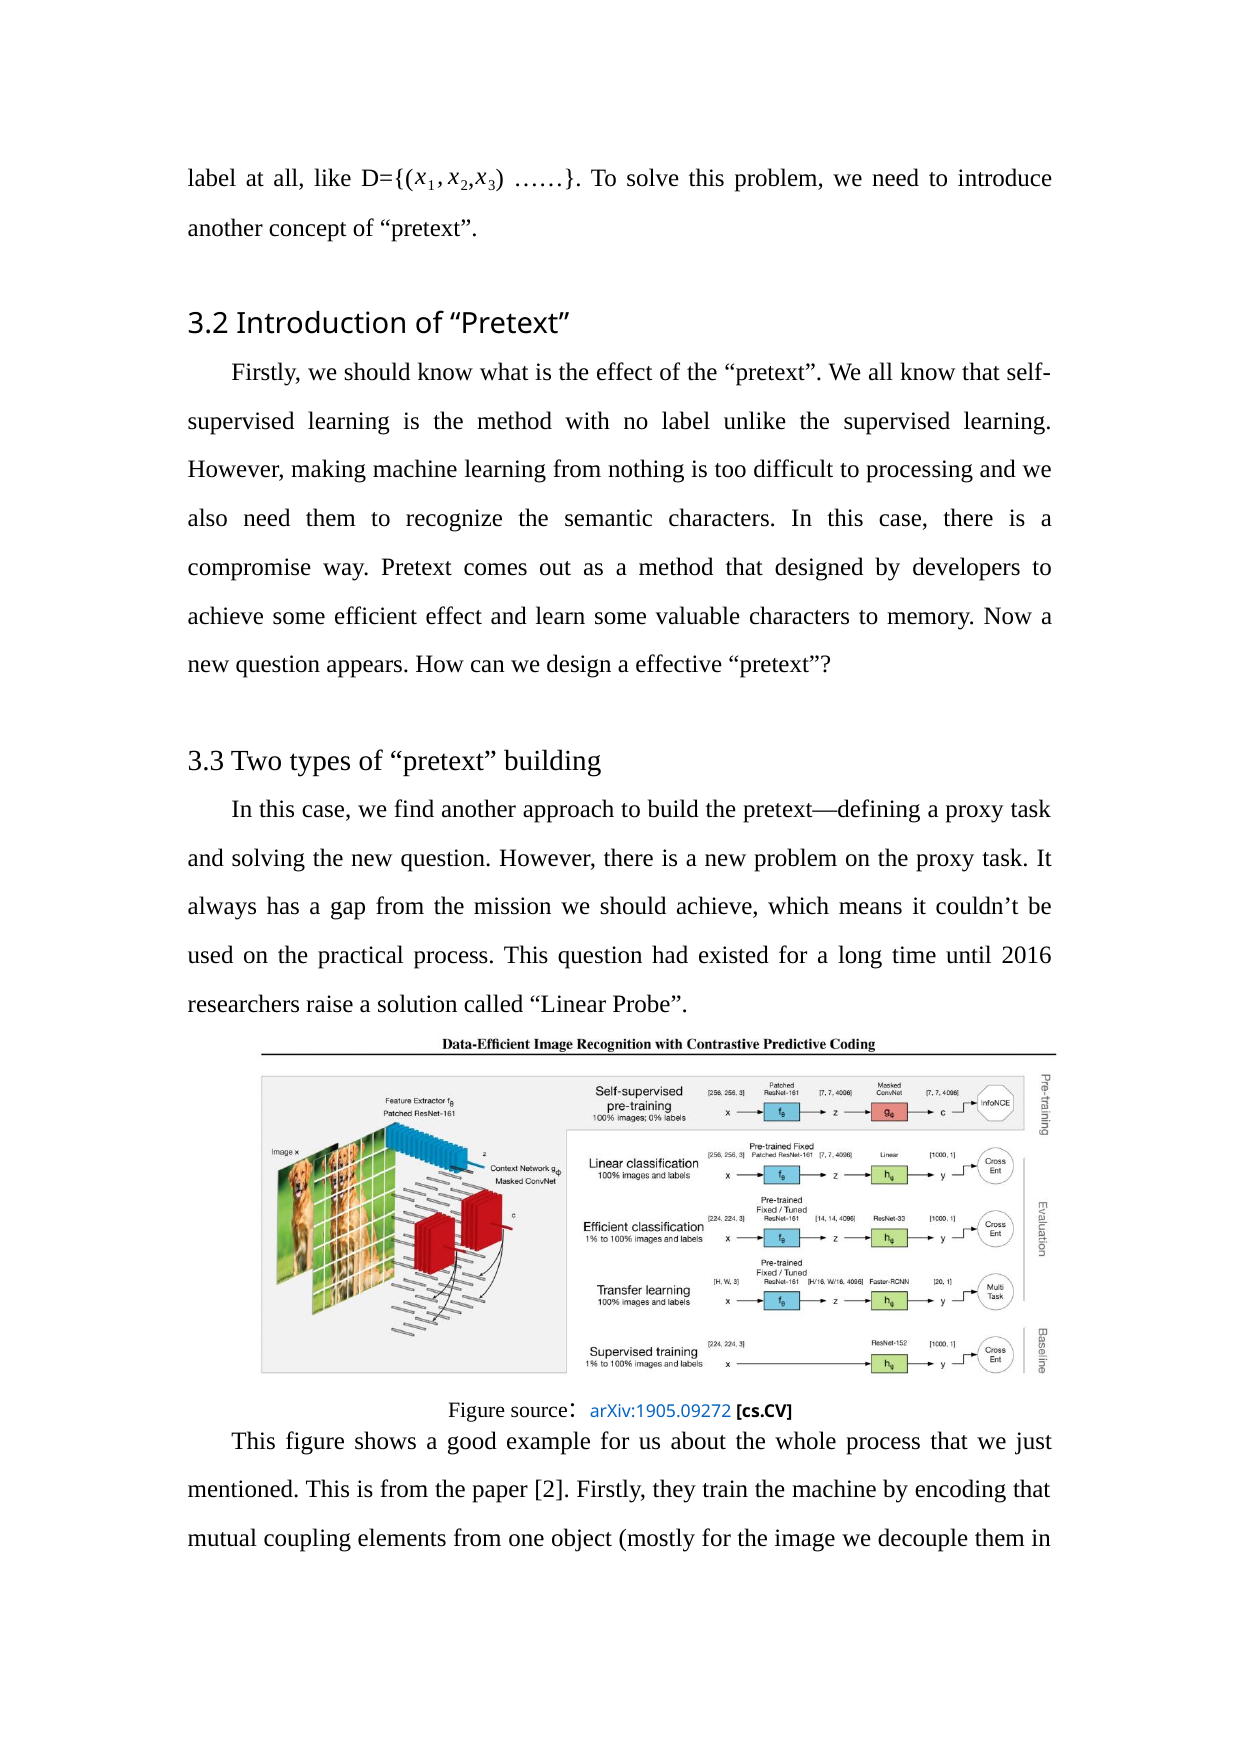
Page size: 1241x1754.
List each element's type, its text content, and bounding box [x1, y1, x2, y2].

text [187, 162, 1053, 243]
text In this case, we find another approach to build the pretext—defining a proxy task and solving the new question. However, there is a new problem on the proxy task. It always has a gap from the mission we should achieve, which means it couldn’t be used on the practical process. This question had existed for a long time until 2016 researchers raise a solution called “Linear Probe”. [187, 792, 1053, 1019]
picture [225, 1033, 1091, 1382]
text 3.2 Introduction of “Pretext” [187, 290, 1053, 355]
text 3.3 Two types of “pretext” building [187, 727, 1053, 792]
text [187, 1424, 1053, 1554]
text Firstly, we should know what is the effect of the “pretext”. We all know that self-supervised learning is the method with no label unlike the supervised learning. However, making machine learning from nothing is too difficult to processing and we also need them to recognize the semantic characters. In this case, there is a compromise way. Pretext comes out as a method that designed by developers to achieve some efficient effect and learn some valuable characters to memory. Now a new question appears. How can we design a effective “pretext”? [187, 355, 1053, 680]
text Figure source：arXiv:1905.09272 [cs.CV] [187, 1391, 1053, 1424]
